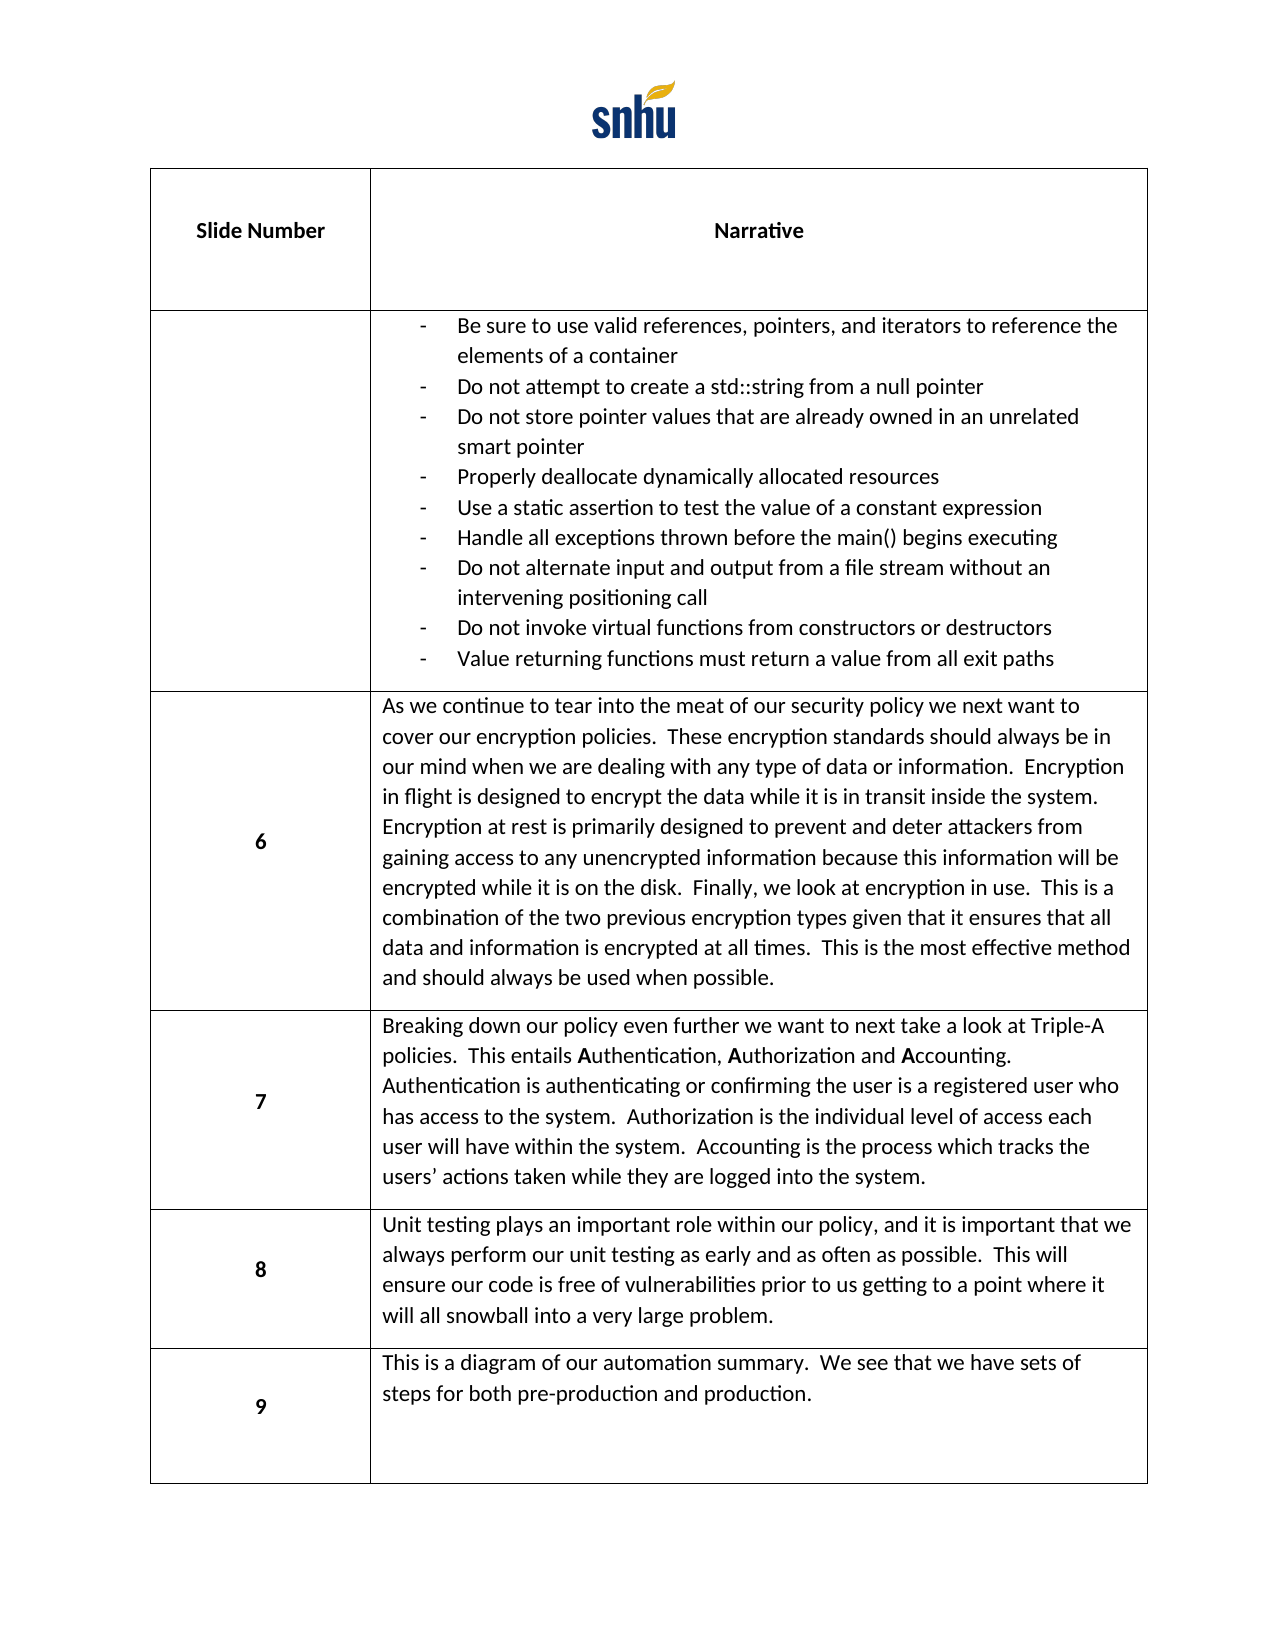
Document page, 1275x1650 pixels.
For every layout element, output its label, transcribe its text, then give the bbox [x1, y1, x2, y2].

picture [573, 75, 702, 147]
table_cell 7 [151, 1011, 370, 1209]
table_cell 9 [151, 1349, 370, 1482]
table_cell As we continue to tear into the meat of our security policy we next want to cover our encryption policies. These encryption standards should always be in our mind when we are dealing with any type of data or information. Encryption in flight is designed to encrypt the data while it is in transit inside the system. Encryption at rest is primarily designed to prevent and deter attackers from gaining access to any unencrypted information because this information will be encrypted while it is on the disk. Finally, we look at encryption in use. This is a combination of the two previous encryption types given that it ensures that all data and information is encrypted at all times. This is the most effective method and should always be used when possible. [371, 692, 1147, 1010]
table_cell Unit testing plays an important role within our policy, and it is important that we always perform our unit testing as early and as often as possible. This will ensure our code is free of vulnerabilities prior to us getting to a point where it will all snowball into a very large problem. [371, 1210, 1147, 1347]
table_cell Breaking down our policy even further we want to next take a look at Triple-A policies. This entails Authentication, Authorization and Accounting. Authentication is authenticating or confirming the user is a registered user who has access to the system. Authorization is the individual level of access each user will have within the system. Accounting is the process which tracks the users’ actions taken while they are logged into the system. [371, 1011, 1147, 1209]
table_header Narrative [371, 169, 1147, 310]
table_cell 8 [151, 1210, 370, 1347]
table_cell 6 [151, 692, 370, 1010]
table_header Slide Number [151, 169, 370, 310]
table_cell This is a diagram of our automation summary. We see that we have sets of steps for both pre-production and production. [371, 1349, 1147, 1482]
table_cell 5 [151, 311, 370, 691]
